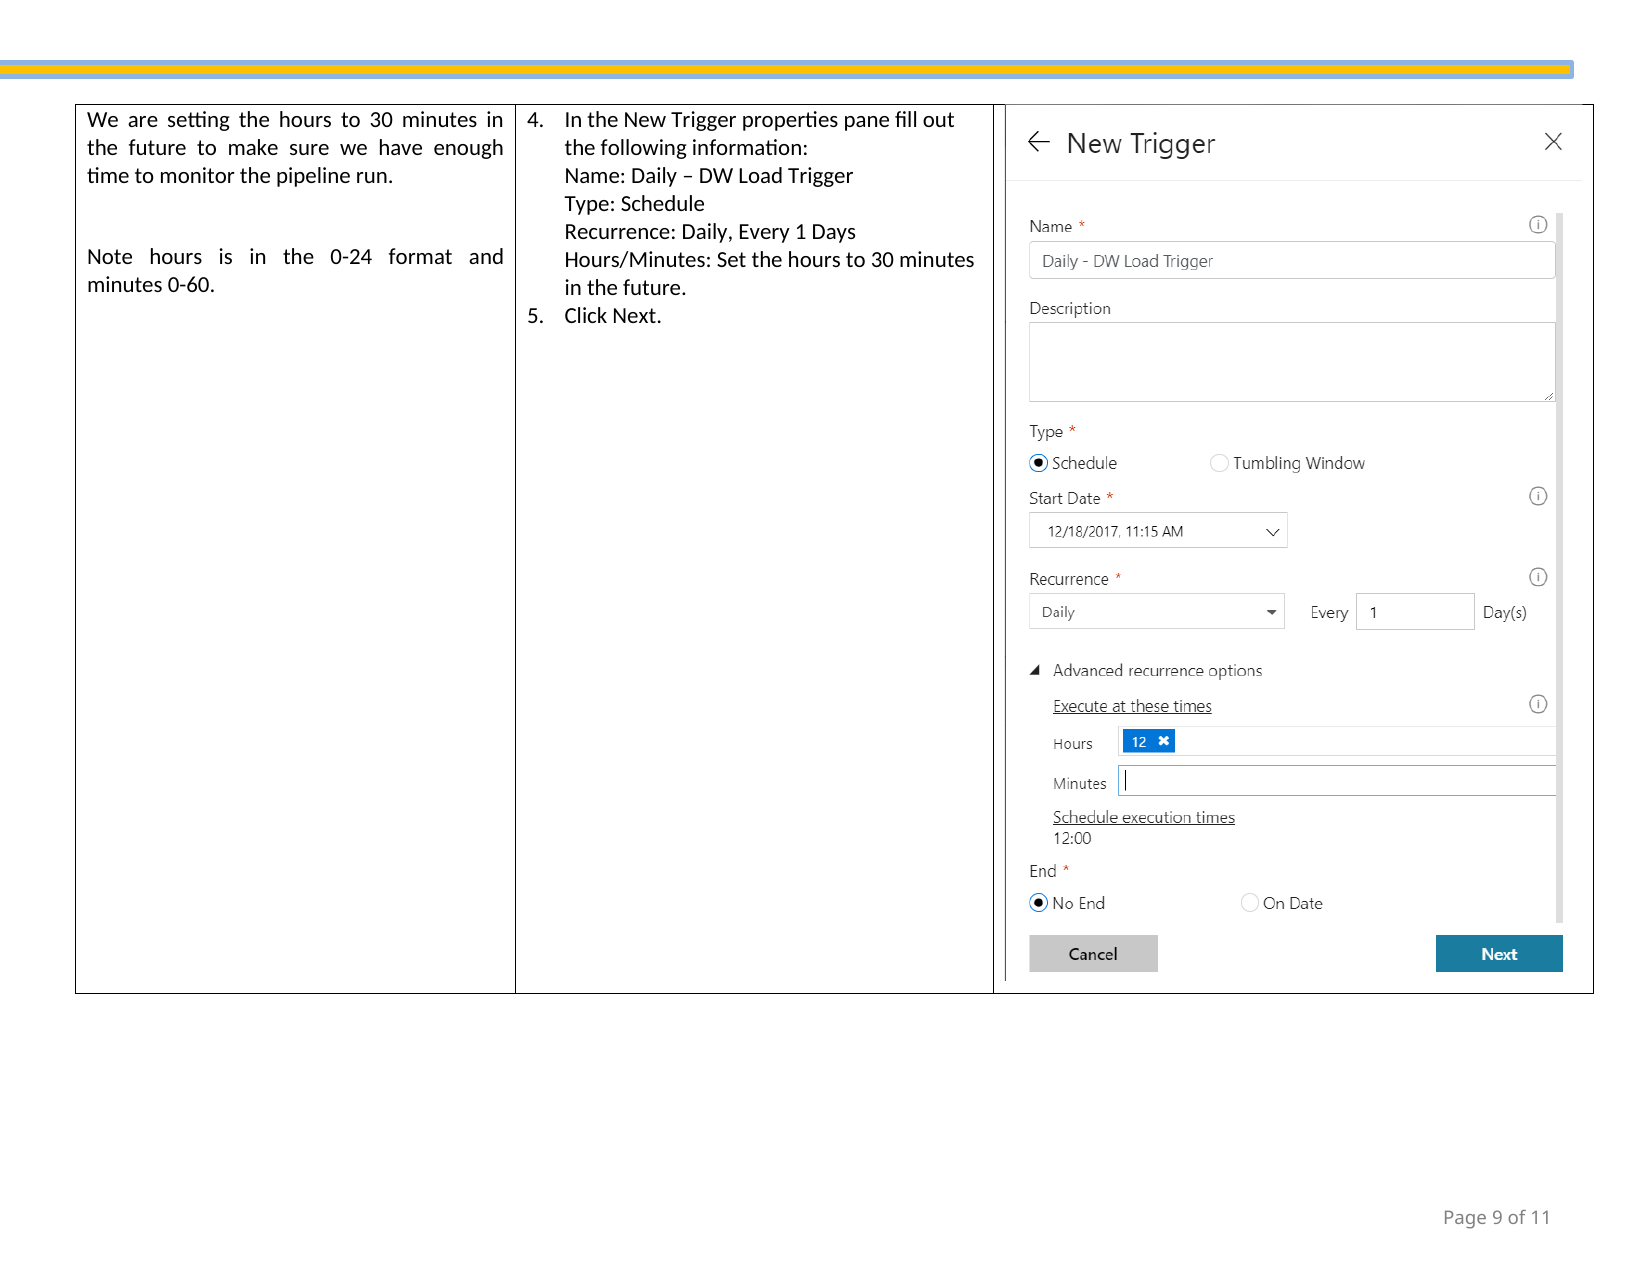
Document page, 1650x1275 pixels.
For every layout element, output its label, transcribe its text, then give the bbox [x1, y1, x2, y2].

table_cell In the New Trigger properties pane fill out the following information: Name: Daily – DW Load Trigger Type: Schedule Recurrence: Daily, Every 1 Days Hours/Minutes: Set the hours to 30 minutes in the future. Click Next. [516, 105, 993, 993]
table_cell [994, 105, 1593, 993]
table_cell We are setting the hours to 30 minutes in the future to make sure we have enough time to monitor the pipeline run. Note hours is in the 0-24 format and minutes 0-60. [76, 105, 515, 993]
picture [1004, 104, 1583, 981]
